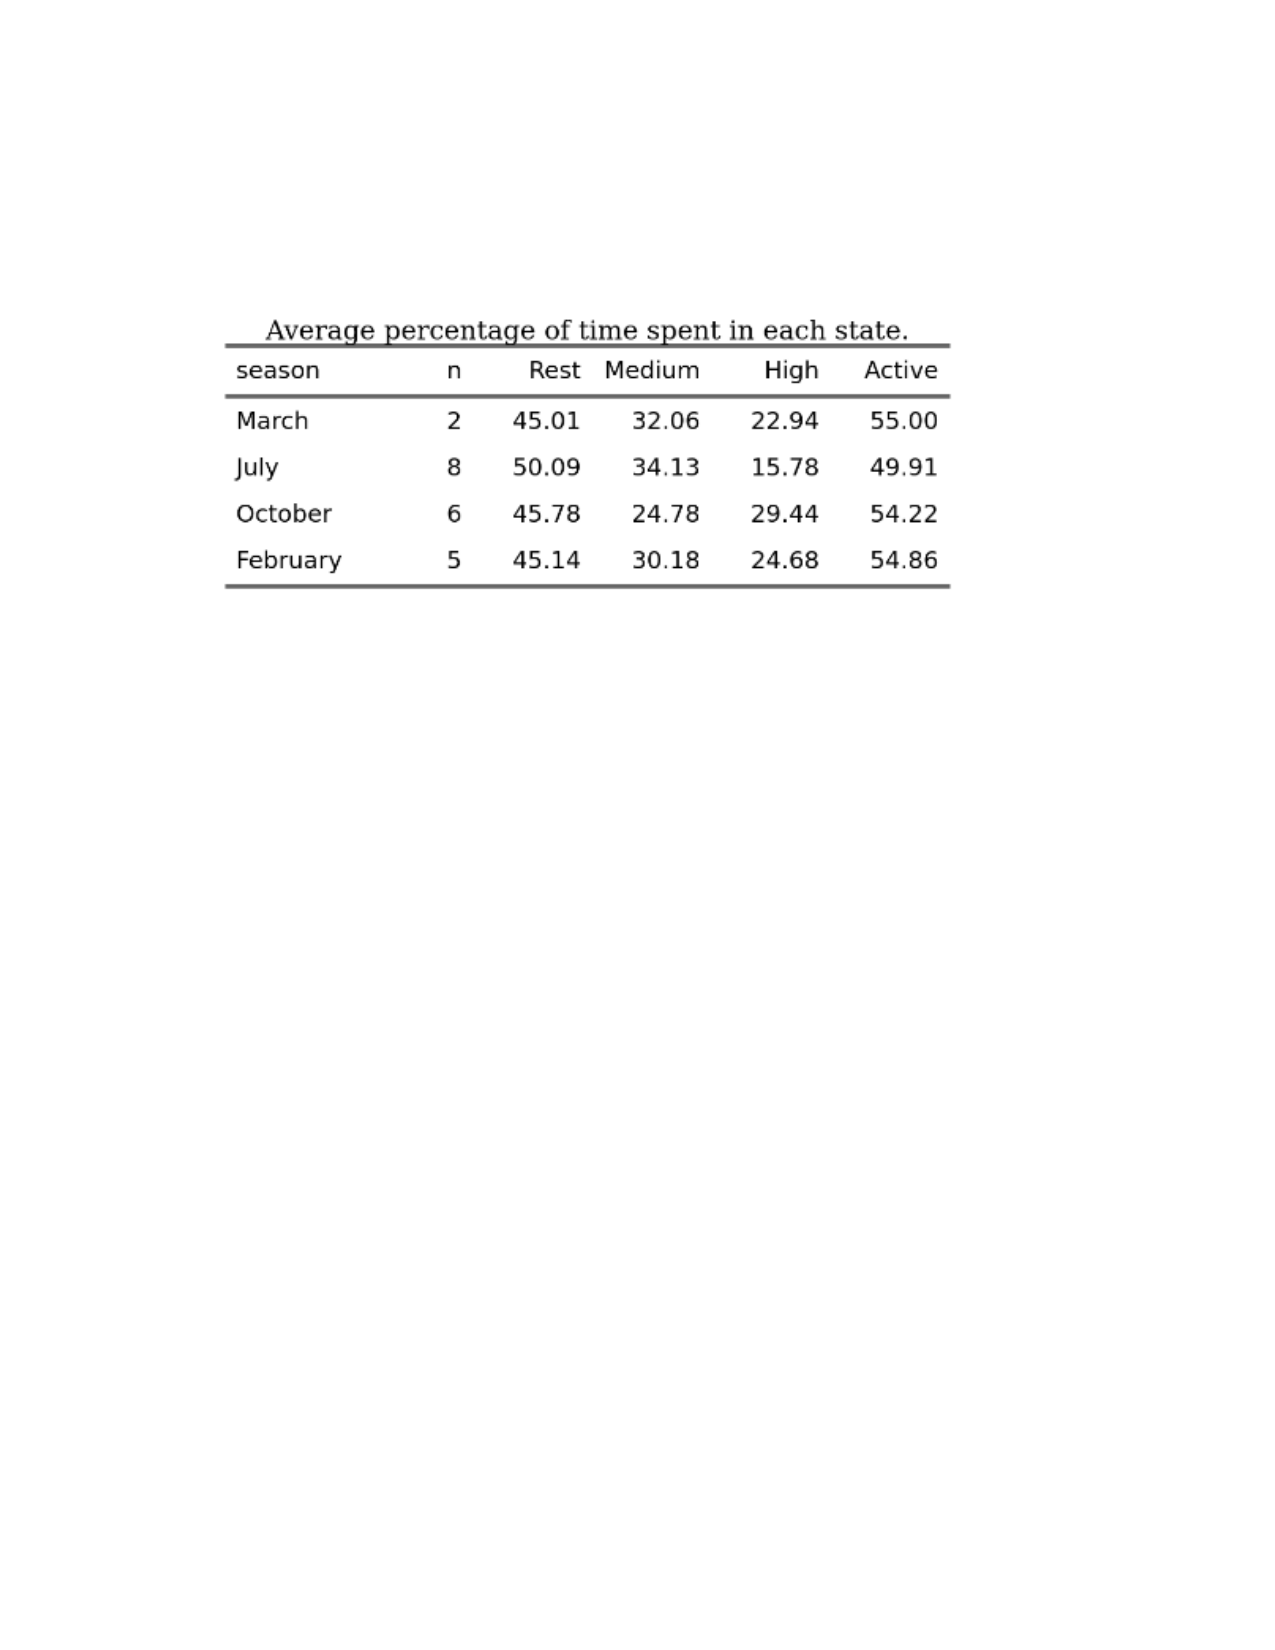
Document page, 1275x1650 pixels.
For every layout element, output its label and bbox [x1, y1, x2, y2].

picture [209, 150, 967, 757]
